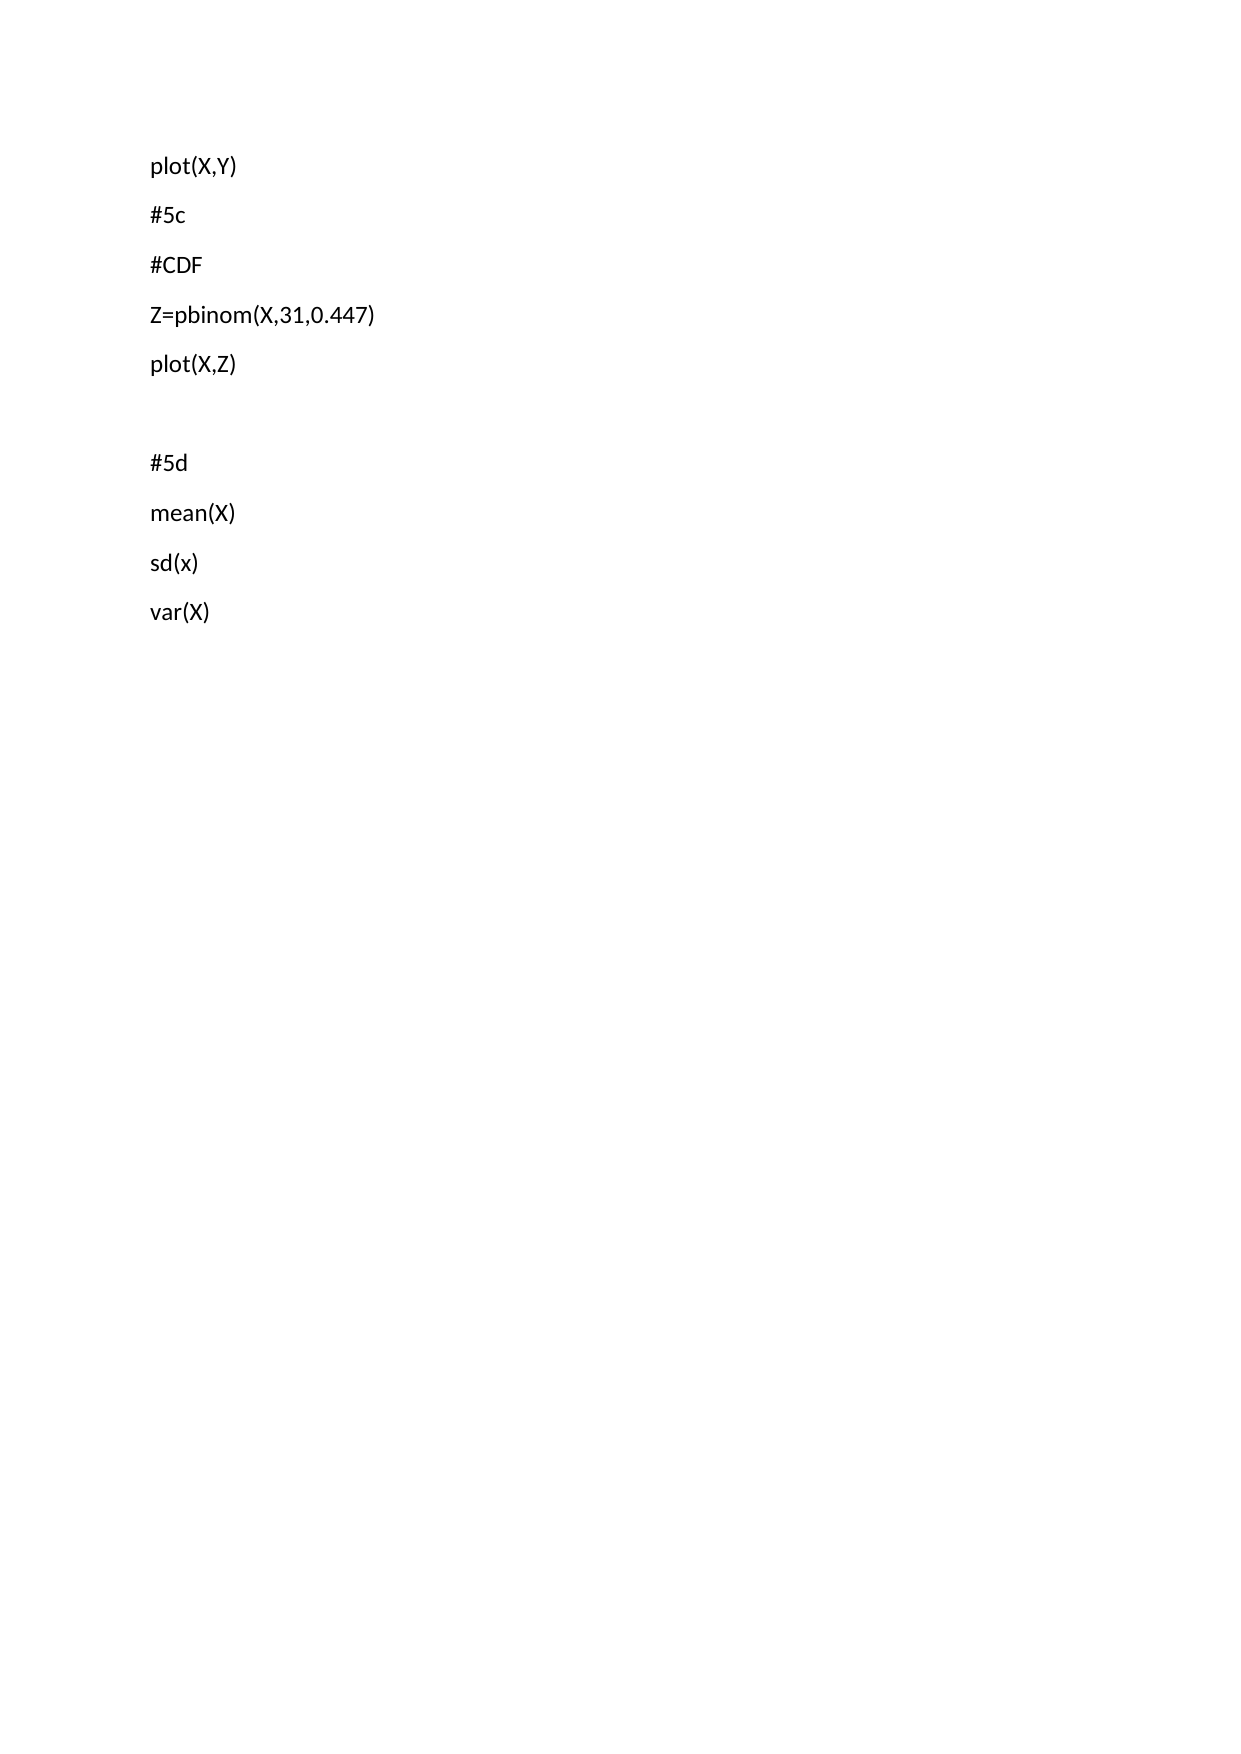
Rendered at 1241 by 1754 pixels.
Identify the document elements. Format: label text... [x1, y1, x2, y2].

text #CDF [150, 249, 1090, 280]
text sd(x) [150, 547, 1090, 577]
text var(X) [150, 596, 1090, 627]
text #5c [150, 199, 1090, 230]
text plot(X,Z) [150, 348, 1090, 379]
text #5d [150, 447, 1090, 478]
text Z=pbinom(X,31,0.447) [150, 299, 1090, 329]
text plot(X,Y) [150, 150, 1090, 181]
text mean(X) [150, 497, 1090, 528]
